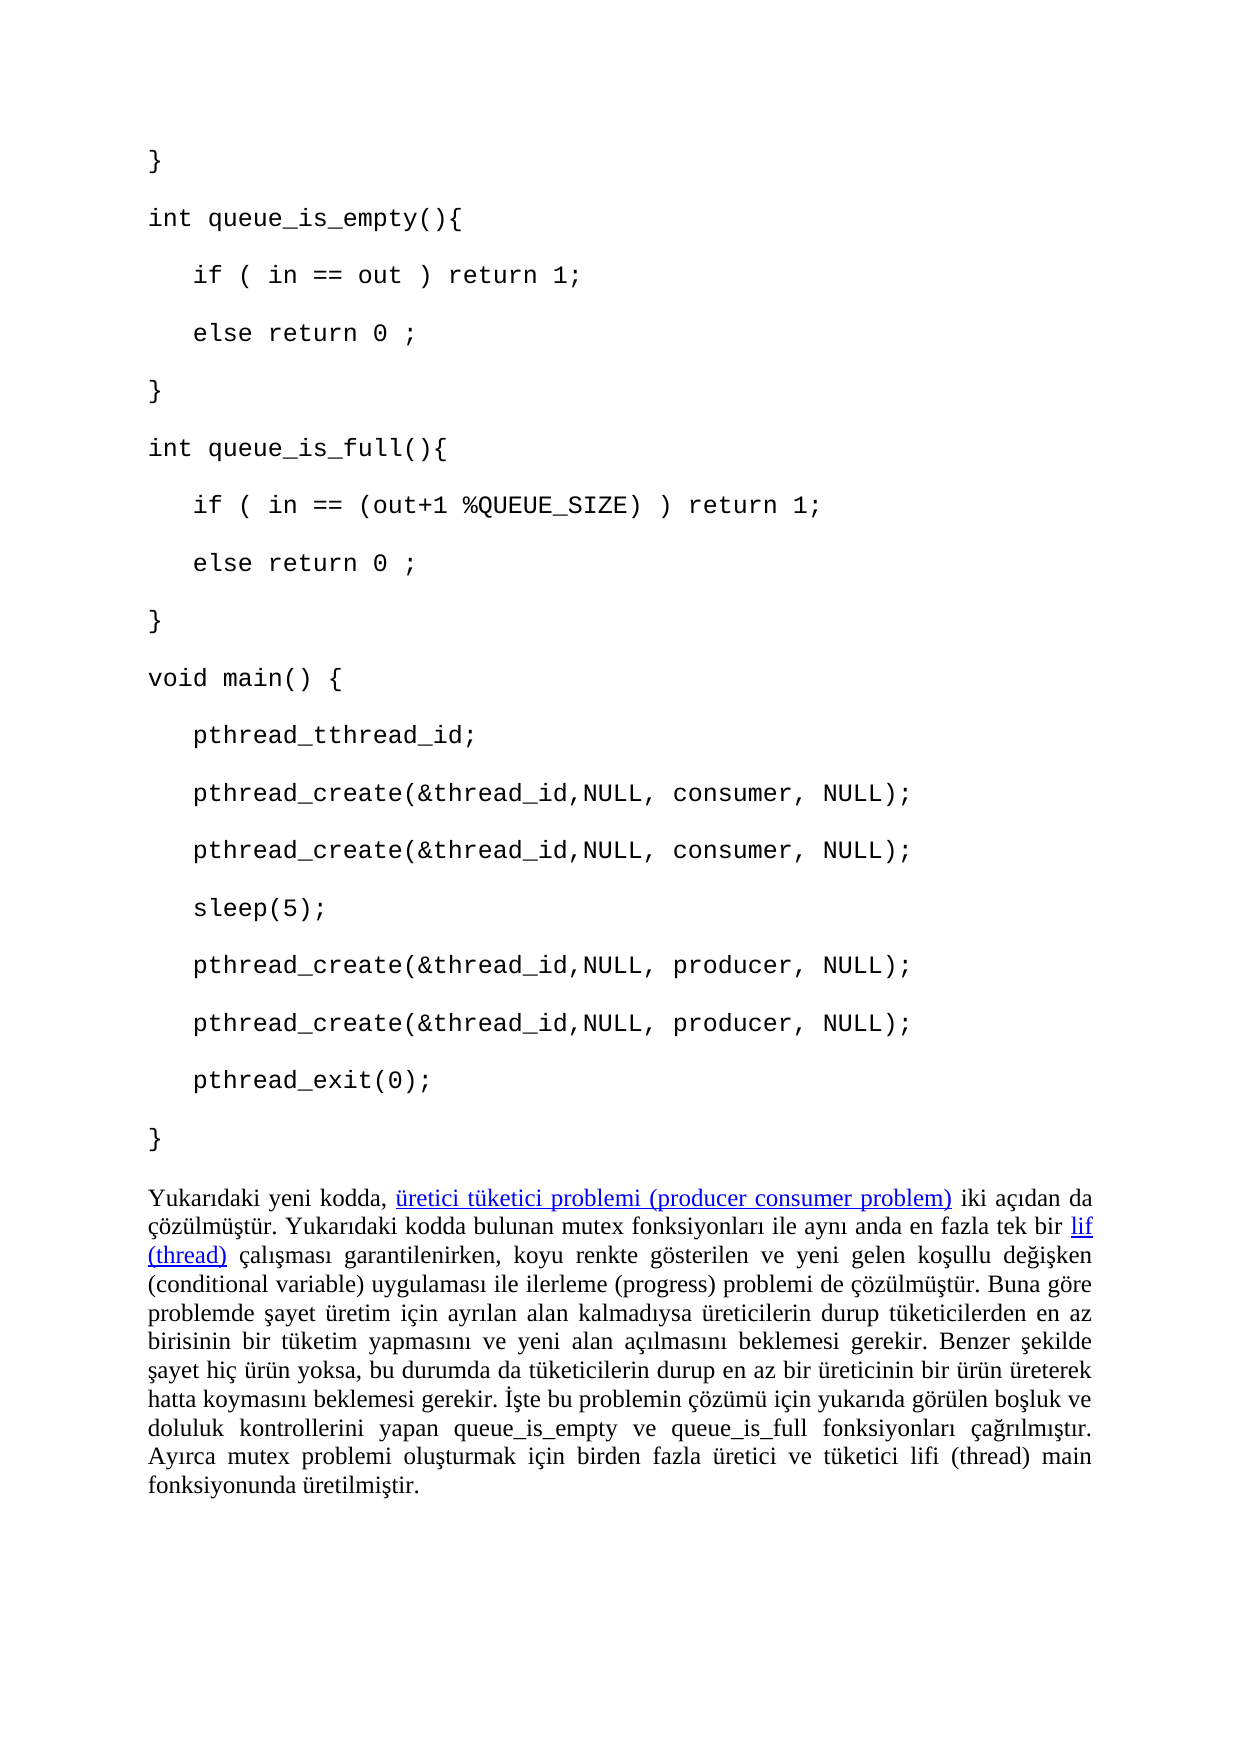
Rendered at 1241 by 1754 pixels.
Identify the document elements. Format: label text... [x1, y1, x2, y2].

text } [148, 608, 1093, 636]
text int queue_is_empty(){ [148, 205, 1093, 233]
text else return 0 ; [148, 550, 1093, 578]
text pthread_tthread_id; [148, 723, 1093, 751]
text int queue_is_full(){ [148, 435, 1093, 463]
text } [148, 1125, 1093, 1153]
text pthread_create(&thread_id,NULL, producer, NULL); [148, 1010, 1093, 1038]
text if ( in == out ) return 1; [148, 263, 1093, 291]
text } [148, 378, 1093, 406]
text pthread_create(&thread_id,NULL, consumer, NULL); [148, 780, 1093, 808]
text pthread_create(&thread_id,NULL, producer, NULL); [148, 953, 1093, 981]
text if ( in == (out+1 %QUEUE_SIZE) ) return 1; [148, 493, 1093, 521]
text sleep(5); [148, 895, 1093, 923]
text Yukarıdaki yeni kodda, üretici tüketici problemi (producer consumer problem) iki açıdan da çözülmüştür. Yukarıdaki kodda bulunan mutex fonksiyonları ile aynı anda en fazla tek bir lif (thread) çalışması garantilenirken, koyu renkte gösterilen ve yeni gelen koşullu değişken (conditional variable) uygulaması ile ilerleme (progress) problemi de çözülmüştür. Buna göre problemde şayet üretim için ayrılan alan kalmadıysa üreticilerin durup tüketicilerden en az birisinin bir tüketim yapmasını ve yeni alan açılmasını beklemesi gerekir. Benzer şekilde şayet hiç ürün yoksa, bu durumda da tüketicilerin durup en az bir üreticinin bir ürün üreterek hatta koymasını beklemesi gerekir. İşte bu problemin çözümü için yukarıda görülen boşluk ve doluluk kontrollerini yapan queue_is_empty ve queue_is_full fonksiyonları çağrılmıştır. Ayırca mutex problemi oluşturmak için birden fazla üretici ve tüketici lifi (thread) main fonksiyonunda üretilmiştir. [148, 1183, 1093, 1499]
text } [148, 148, 1093, 176]
text pthread_exit(0); [148, 1068, 1093, 1096]
text pthread_create(&thread_id,NULL, consumer, NULL); [148, 838, 1093, 866]
text else return 0 ; [148, 320, 1093, 348]
text void main() { [148, 665, 1093, 693]
